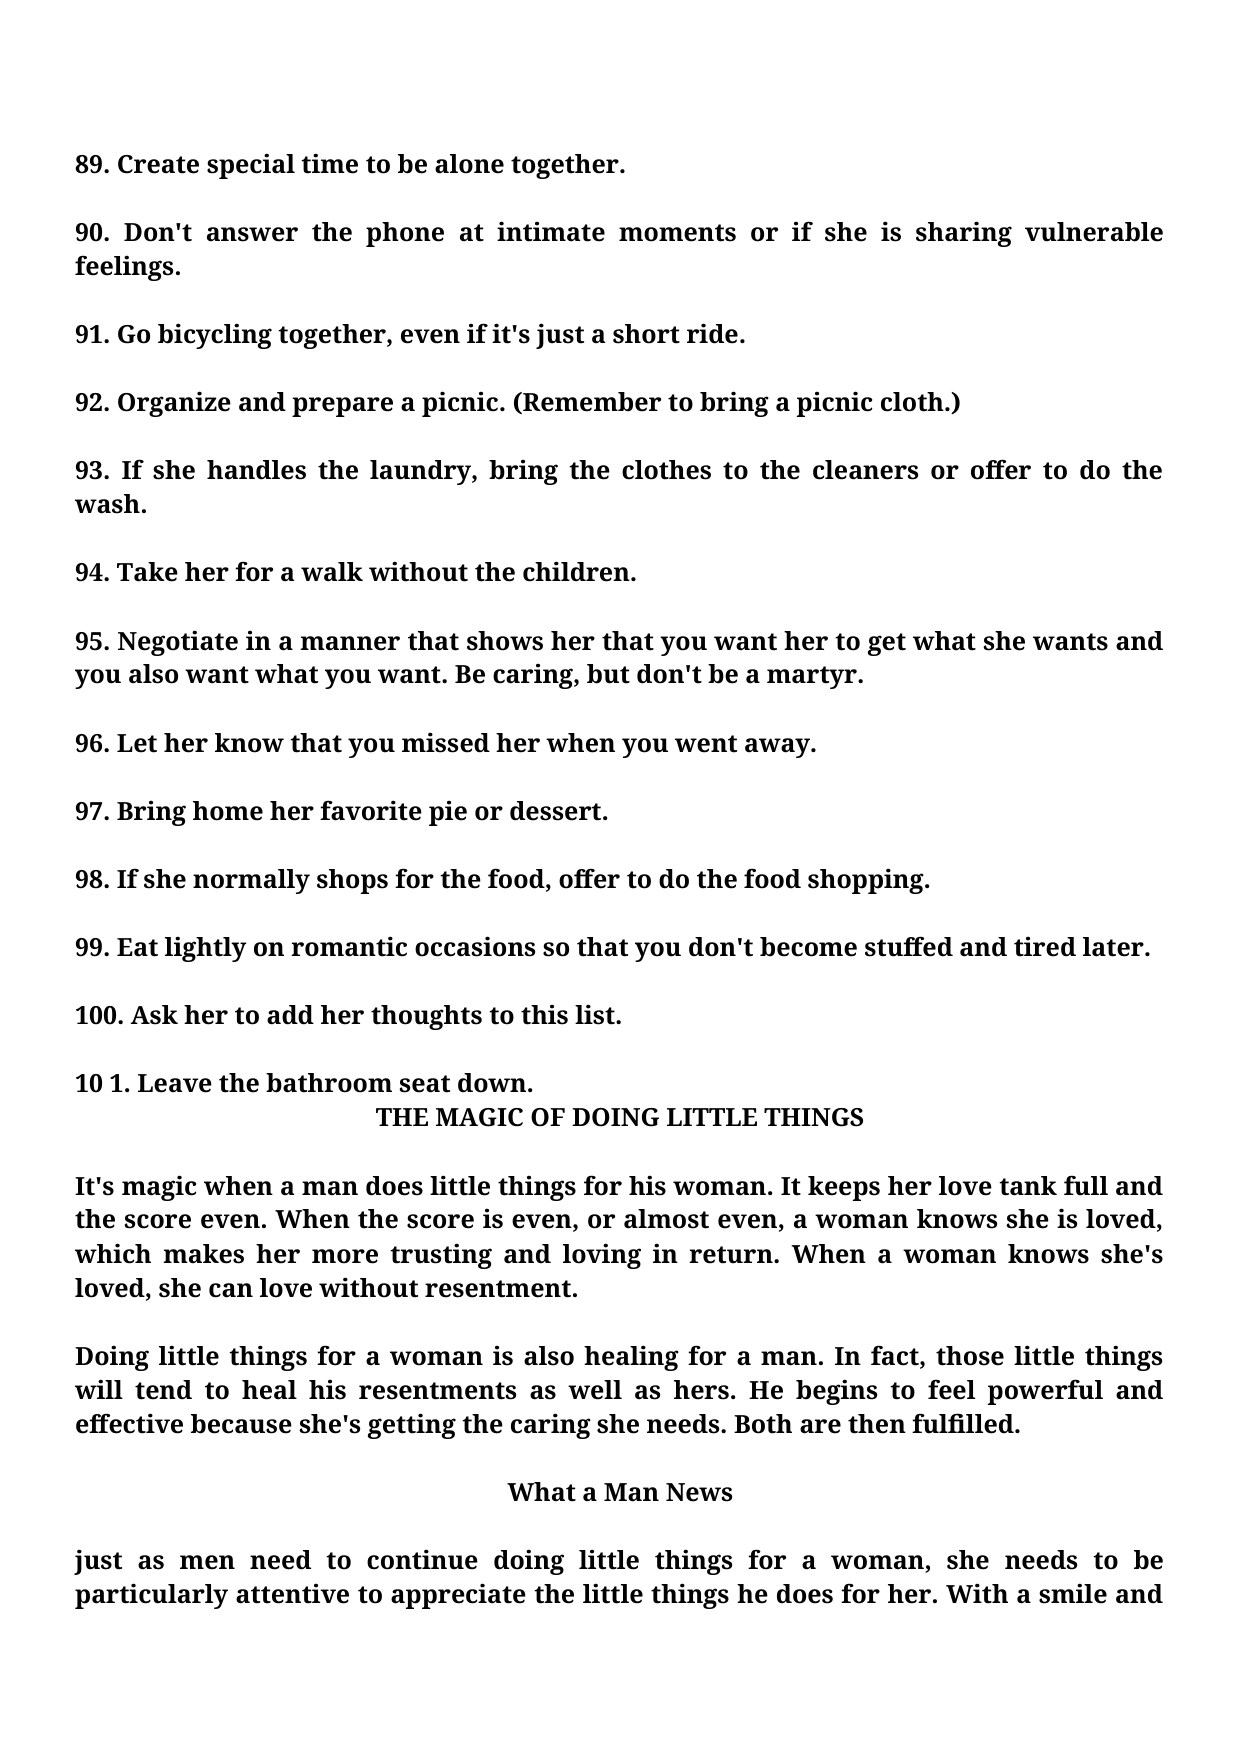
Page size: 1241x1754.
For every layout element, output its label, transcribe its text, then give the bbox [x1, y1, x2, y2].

text 95. Negotiate in a manner that shows her that you want her to get what she wants and you also want what you want. Be caring, but don't be a martyr. [75, 623, 1165, 691]
text 97. Bring home her favorite pie or dessert. [75, 793, 1165, 827]
text 92. Organize and prepare a picnic. (Remember to bring a picnic cloth.) [75, 385, 1165, 419]
text 98. If she normally shops for the food, offer to do the food shopping. [75, 862, 1165, 896]
text 93. If she handles the laundry, bring the clothes to the cleaners or offer to do the wash. [75, 453, 1165, 521]
text Doing little things for a woman is also healing for a man. In fact, those little things will tend to heal his resentments as well as hers. He begins to feel powerful and effective because she's getting the caring she needs. Both are then fulfilled. [75, 1338, 1165, 1441]
text 100. Ask her to add her thoughts to this list. [75, 998, 1165, 1032]
text 90. Don't answer the phone at intimate moments or if she is sharing vulnerable feelings. [75, 214, 1165, 282]
text THE MAGIC OF DOING LITTLE THINGS [75, 1100, 1165, 1134]
text 91. Go bicycling together, even if it's just a short ride. [75, 317, 1165, 351]
text 94. Take her for a walk without the children. [75, 555, 1165, 589]
text It's magic when a man does little things for his woman. It keeps her love tank full and the score even. When the score is even, or almost even, a woman knows she is loved, which makes her more trusting and loving in return. When a woman knows she's loved, she can love without resentment. [75, 1168, 1165, 1304]
text 10 1. Leave the bathroom seat down. [75, 1066, 1165, 1100]
text 89. Create special time to be alone together. [75, 146, 1165, 180]
text 99. Eat lightly on romantic occasions so that you don't become stuffed and tired later. [75, 930, 1165, 964]
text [75, 1543, 1165, 1611]
text 96. Let her know that you missed her when you went away. [75, 725, 1165, 759]
text What a Man News [75, 1475, 1165, 1509]
